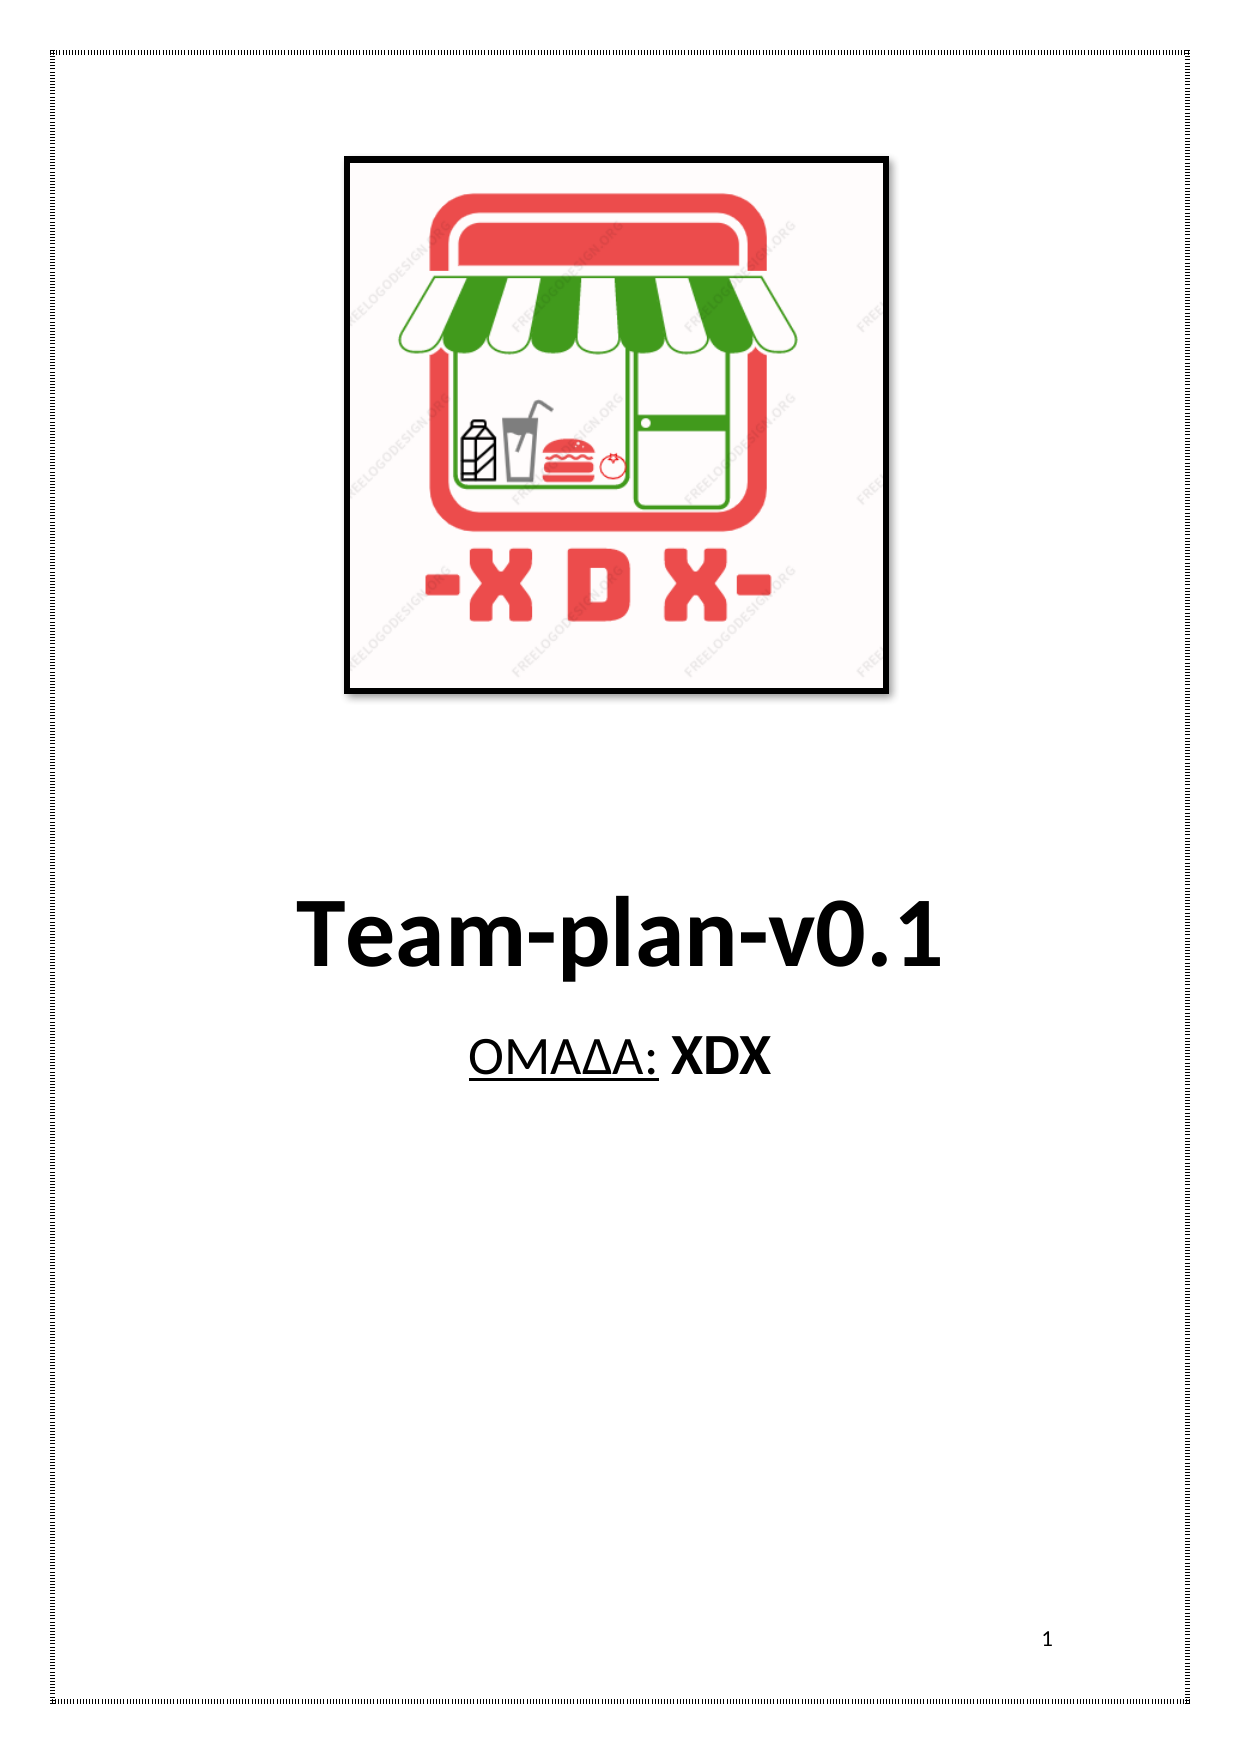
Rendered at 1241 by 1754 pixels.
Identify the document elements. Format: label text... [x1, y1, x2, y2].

picture [350, 163, 883, 688]
text Team-plan-v0.1 [187, 869, 1053, 991]
text ΟΜΑΔΑ: XDX [187, 1017, 1053, 1089]
